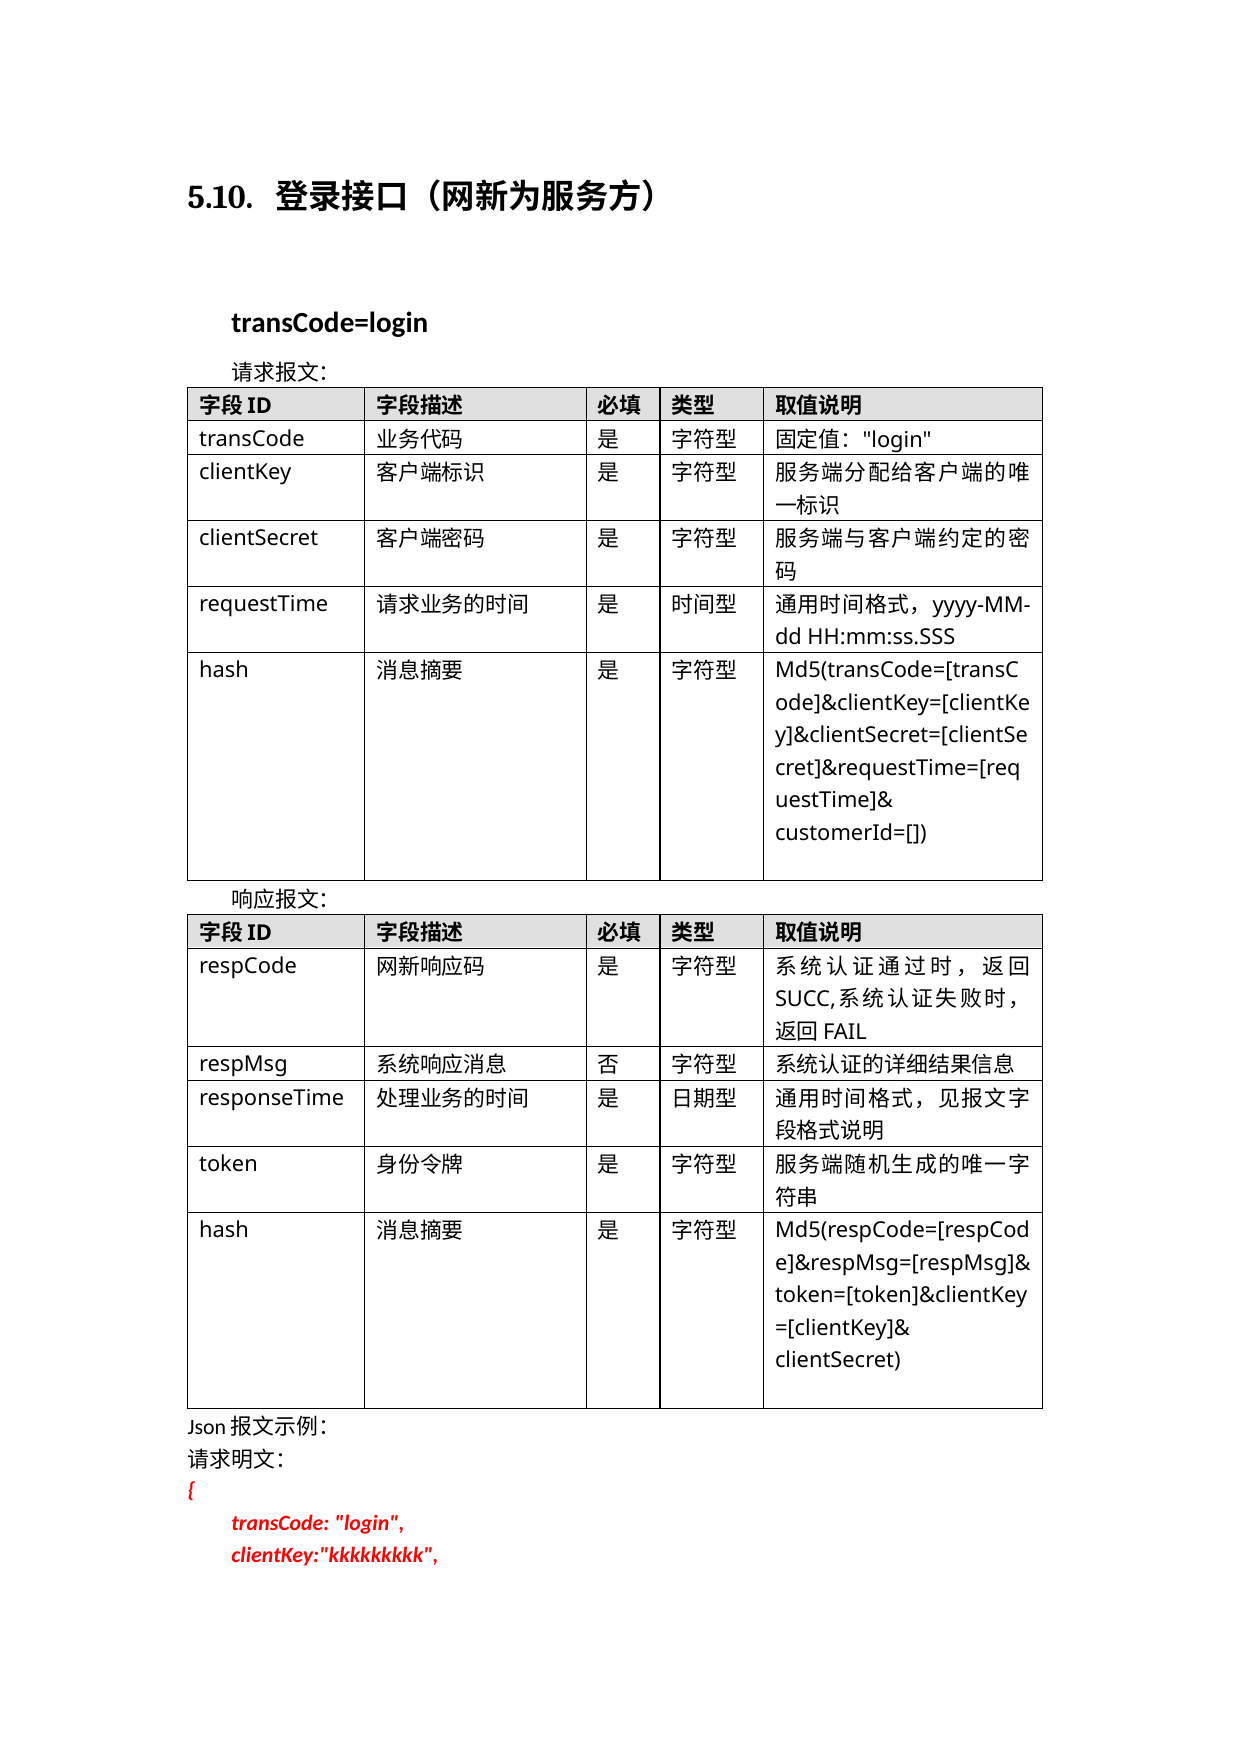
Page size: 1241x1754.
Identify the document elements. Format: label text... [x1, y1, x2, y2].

table_cell 处理业务的时间 [365, 1081, 586, 1146]
text clientKey:"kkkkkkkkk", [209, 1539, 1053, 1571]
table_cell 是 [587, 653, 659, 880]
table_header 字段ID [188, 388, 364, 420]
text transCode: "login", [209, 1506, 1053, 1539]
table_header 取值说明 [764, 915, 1042, 947]
table_cell 字符型 [661, 1147, 763, 1212]
table_cell 业务代码 [365, 421, 586, 454]
table_cell 消息摘要 [365, 653, 586, 880]
table_cell 是 [587, 1213, 659, 1408]
table_cell Md5(transCode=[transCode]&clientKey=[clientKey]&clientSecret=[clientSecret]&requestTime=[requestTime]& customerId=[]) [764, 653, 1042, 880]
table_cell clientKey [188, 455, 364, 520]
table_cell 服务端分配给客户端的唯一标识 [764, 455, 1042, 520]
table_header 字段ID [188, 915, 364, 947]
text { [187, 1474, 1053, 1506]
text transCode=login [187, 289, 1053, 354]
table_cell 是 [587, 1147, 659, 1212]
text Json报文示例： [187, 1409, 1053, 1441]
table_cell 是 [587, 1081, 659, 1146]
table_cell transCode [188, 421, 364, 454]
table_cell 系统响应消息 [365, 1047, 586, 1079]
table_cell 是 [587, 521, 659, 586]
table_cell clientSecret [188, 521, 364, 586]
table_cell respCode [188, 949, 364, 1046]
table_cell 是 [587, 455, 659, 520]
table_cell 通用时间格式，yyyy-MM-dd HH:mm:ss.SSS [764, 587, 1042, 652]
table_cell 字符型 [661, 521, 763, 586]
table_cell 字符型 [661, 1213, 763, 1408]
table_cell 是 [587, 421, 659, 454]
table_cell 客户端密码 [365, 521, 586, 586]
table_cell Md5(respCode=[respCode]&respMsg=[respMsg]&token=[token]&clientKey=[clientKey]& clientSecret) [764, 1213, 1042, 1408]
table_cell 字符型 [661, 1047, 763, 1079]
table_cell 服务端随机生成的唯一字符串 [764, 1147, 1042, 1212]
table_cell 字符型 [661, 455, 763, 520]
table_cell 通用时间格式，见报文字段格式说明 [764, 1081, 1042, 1146]
table_header 必填 [587, 915, 659, 947]
table_cell 网新响应码 [365, 949, 586, 1046]
table_cell 固定值："login" [764, 421, 1042, 454]
table_cell 日期型 [661, 1081, 763, 1146]
table_cell 字符型 [661, 949, 763, 1046]
subtitle 登录接口（网新为服务方） [187, 162, 1053, 227]
table_cell 服务端与客户端约定的密码 [764, 521, 1042, 586]
table_header 取值说明 [764, 388, 1042, 420]
table_cell hash [188, 1213, 364, 1408]
table_cell 系统认证的详细结果信息 [764, 1047, 1042, 1079]
table_cell 时间型 [661, 587, 763, 652]
table_cell 字符型 [661, 421, 763, 454]
table_cell hash [188, 653, 364, 880]
table_header 类型 [661, 915, 763, 947]
table_cell 身份令牌 [365, 1147, 586, 1212]
text 响应报文： [187, 881, 1053, 914]
table_header 必填 [587, 388, 659, 420]
table_cell 是 [587, 949, 659, 1046]
table_cell responseTime [188, 1081, 364, 1146]
table_cell 客户端标识 [365, 455, 586, 520]
table_cell 消息摘要 [365, 1213, 586, 1408]
table_cell token [188, 1147, 364, 1212]
table_cell requestTime [188, 587, 364, 652]
table_header 字段描述 [365, 388, 586, 420]
table_cell 请求业务的时间 [365, 587, 586, 652]
text 请求明文： [187, 1441, 1053, 1474]
table_cell respMsg [188, 1047, 364, 1079]
table_cell 字符型 [661, 653, 763, 880]
table_cell 否 [587, 1047, 659, 1079]
table_header 类型 [661, 388, 763, 420]
table_cell 系统认证通过时，返回SUCC,系统认证失败时，返回FAIL [764, 949, 1042, 1046]
table_cell 是 [587, 587, 659, 652]
text 请求报文： [187, 354, 1053, 387]
table_header 字段描述 [365, 915, 586, 947]
